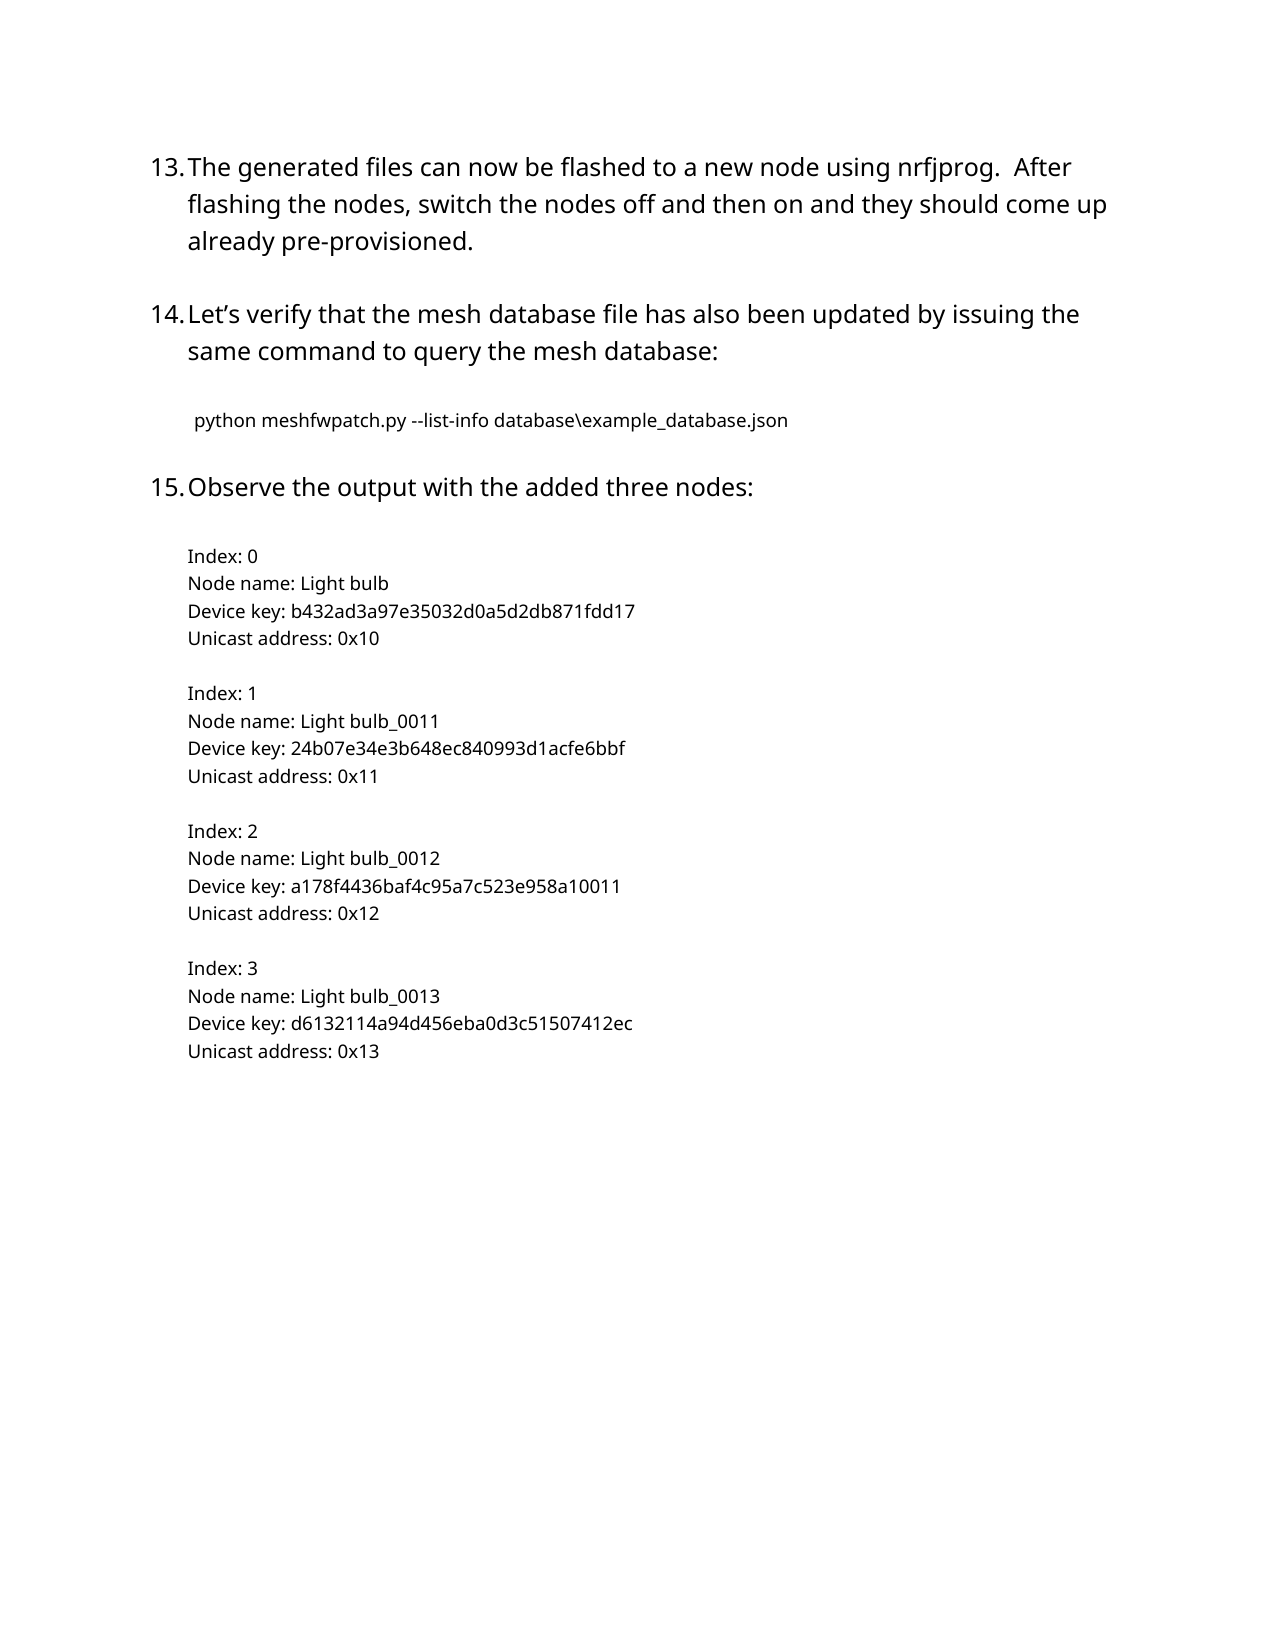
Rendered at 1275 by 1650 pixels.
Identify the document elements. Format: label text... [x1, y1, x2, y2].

list Unicast address: 0x13 [187, 1038, 1125, 1064]
list The generated files can now be flashed to a new node using nrfjprog. After flashing the nodes, switch the nodes off and then on and they should come up already pre-provisioned. [150, 150, 1125, 258]
list Device key: b432ad3a97e35032d0a5d2db871fdd17 [187, 598, 1125, 624]
list Index: 3 [187, 956, 1125, 981]
list Let’s verify that the mesh database file has also been updated by issuing the same command to query the mesh database: [150, 297, 1125, 368]
list Index: 2 [187, 818, 1125, 844]
list Unicast address: 0x11 [187, 763, 1125, 789]
list Device key: d6132114a94d456eba0d3c51507412ec [187, 1011, 1125, 1036]
list Device key: 24b07e34e3b648ec840993d1acfe6bbf [187, 736, 1125, 761]
list Unicast address: 0x10 [187, 626, 1125, 651]
list Observe the output with the added three nodes: [150, 470, 1125, 504]
list python meshfwpatch.py --list-info database\example_database.json [187, 407, 1125, 433]
list Device key: a178f4436baf4c95a7c523e958a10011 [187, 873, 1125, 899]
list Node name: Light bulb_0012 [187, 846, 1125, 871]
list Index: 0 [187, 543, 1125, 569]
list Node name: Light bulb_0011 [187, 708, 1125, 734]
list Node name: Light bulb_0013 [187, 983, 1125, 1009]
list Index: 1 [187, 681, 1125, 706]
list Node name: Light bulb [187, 571, 1125, 596]
list Unicast address: 0x12 [187, 901, 1125, 926]
